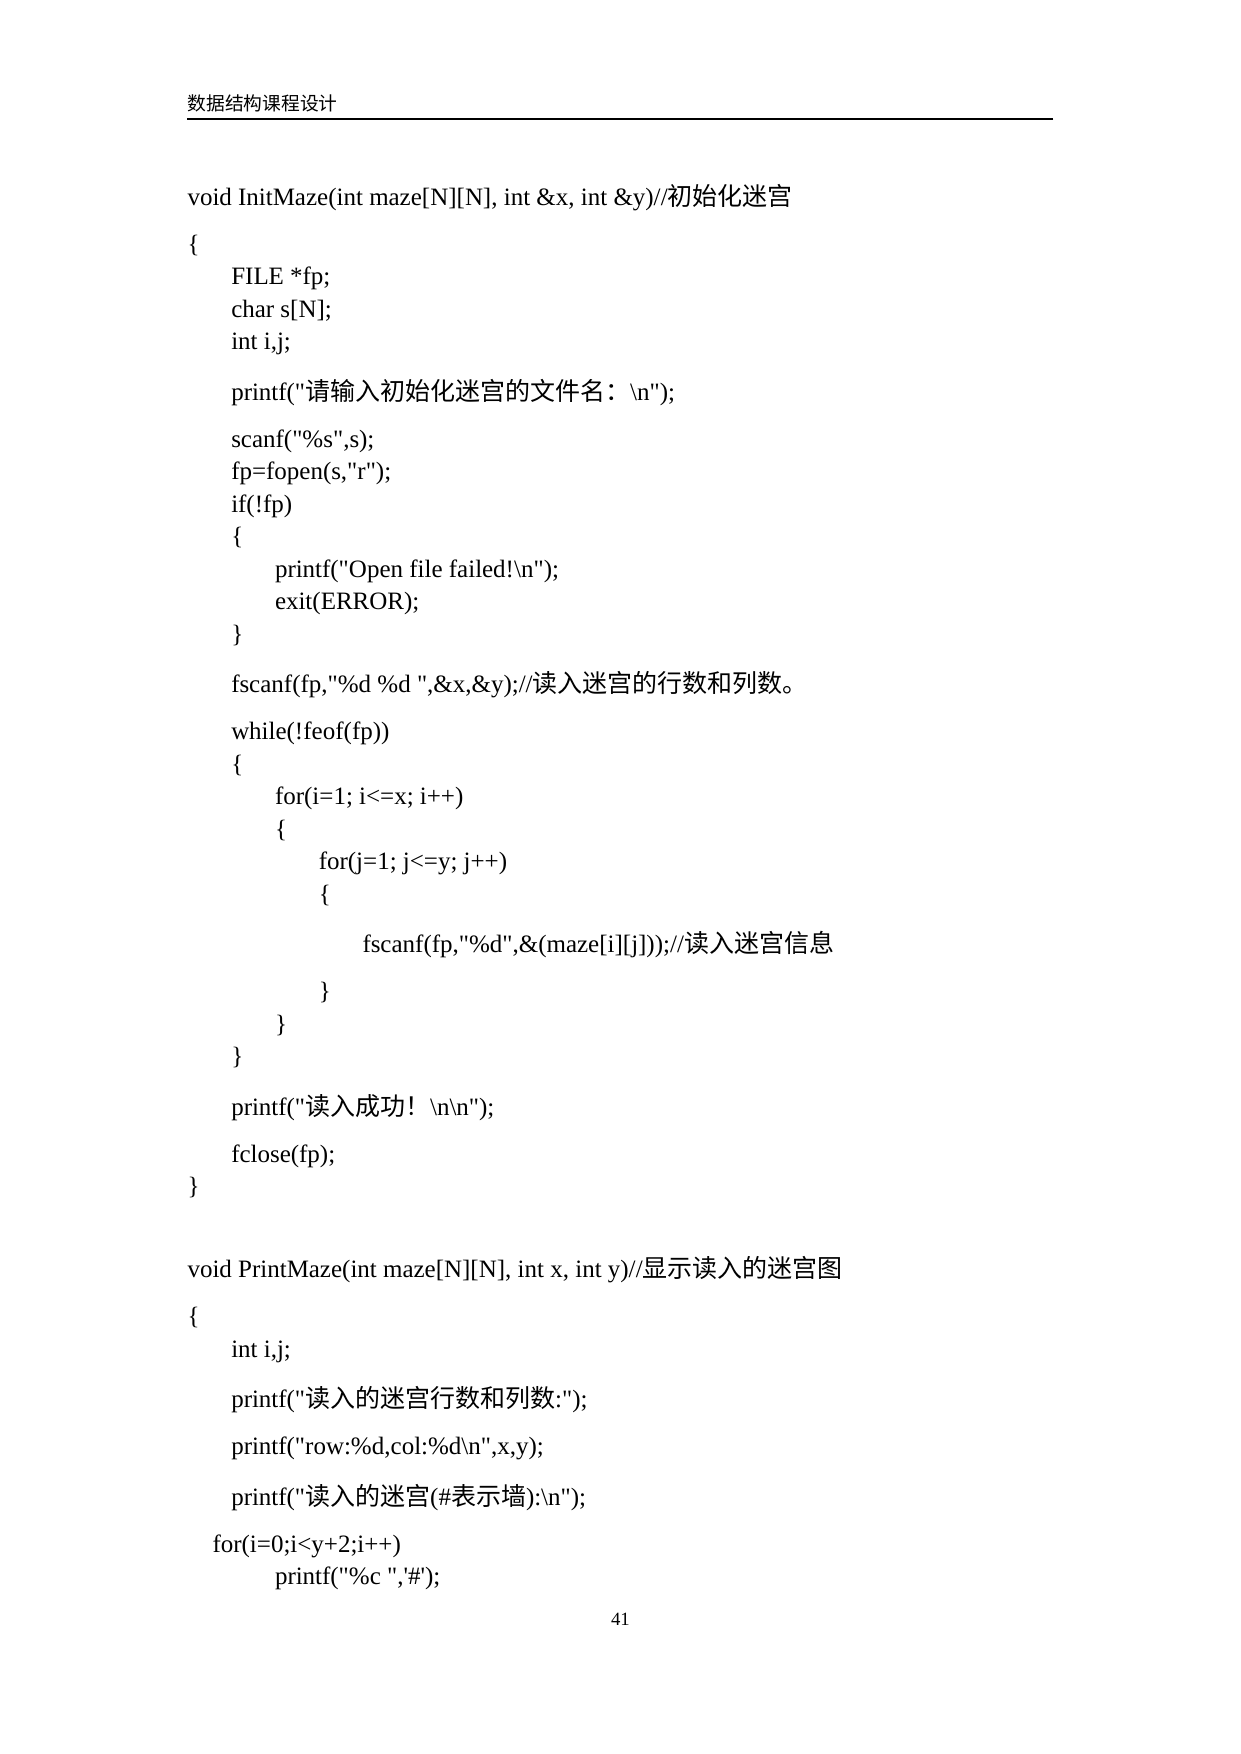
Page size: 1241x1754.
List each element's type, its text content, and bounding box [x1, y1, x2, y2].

text fp=fopen(s,"r"); [187, 454, 1053, 487]
text { [187, 1299, 1053, 1332]
text { [187, 877, 1053, 909]
text int i,j; [187, 324, 1053, 357]
text printf("row:%d,col:%d\n",x,y); [187, 1429, 1053, 1462]
text void PrintMaze(int maze[N][N], int x, int y)//显示读入的迷宫图 [187, 1234, 1053, 1299]
text printf("读入成功！\n\n"); [187, 1072, 1053, 1137]
text fclose(fp); [187, 1137, 1053, 1169]
text { [187, 519, 1053, 552]
text printf("Open file failed!\n"); [187, 552, 1053, 584]
text } [187, 1039, 1053, 1072]
text printf("%c ",'#'); [187, 1559, 1053, 1592]
text fscanf(fp,"%d %d ",&x,&y);//读入迷宫的行数和列数。 [187, 649, 1053, 714]
text while(!feof(fp)) [187, 714, 1053, 747]
text for(i=1; i<=x; i++) [187, 779, 1053, 812]
text printf("请输入初始化迷宫的文件名：\n"); [187, 357, 1053, 422]
text FILE *fp; [187, 259, 1053, 292]
text scanf("%s",s); [187, 422, 1053, 454]
text for(i=0;i<y+2;i++) [187, 1527, 1053, 1559]
text char s[N]; [187, 292, 1053, 324]
text if(!fp) [187, 487, 1053, 519]
text printf("读入的迷宫行数和列数:"); [187, 1364, 1053, 1429]
text } [187, 1007, 1053, 1039]
text int i,j; [187, 1332, 1053, 1364]
text { [187, 747, 1053, 779]
text { [187, 227, 1053, 259]
text fscanf(fp,"%d",&(maze[i][j]));//读入迷宫信息 [187, 909, 1053, 974]
text void InitMaze(int maze[N][N], int &x, int &y)//初始化迷宫 [187, 162, 1053, 227]
text } [187, 974, 1053, 1007]
text printf("读入的迷宫(#表示墙):\n"); [187, 1462, 1053, 1527]
text for(j=1; j<=y; j++) [187, 844, 1053, 877]
text exit(ERROR); [187, 584, 1053, 617]
text { [187, 812, 1053, 844]
text } [187, 1169, 1053, 1202]
text } [187, 617, 1053, 649]
